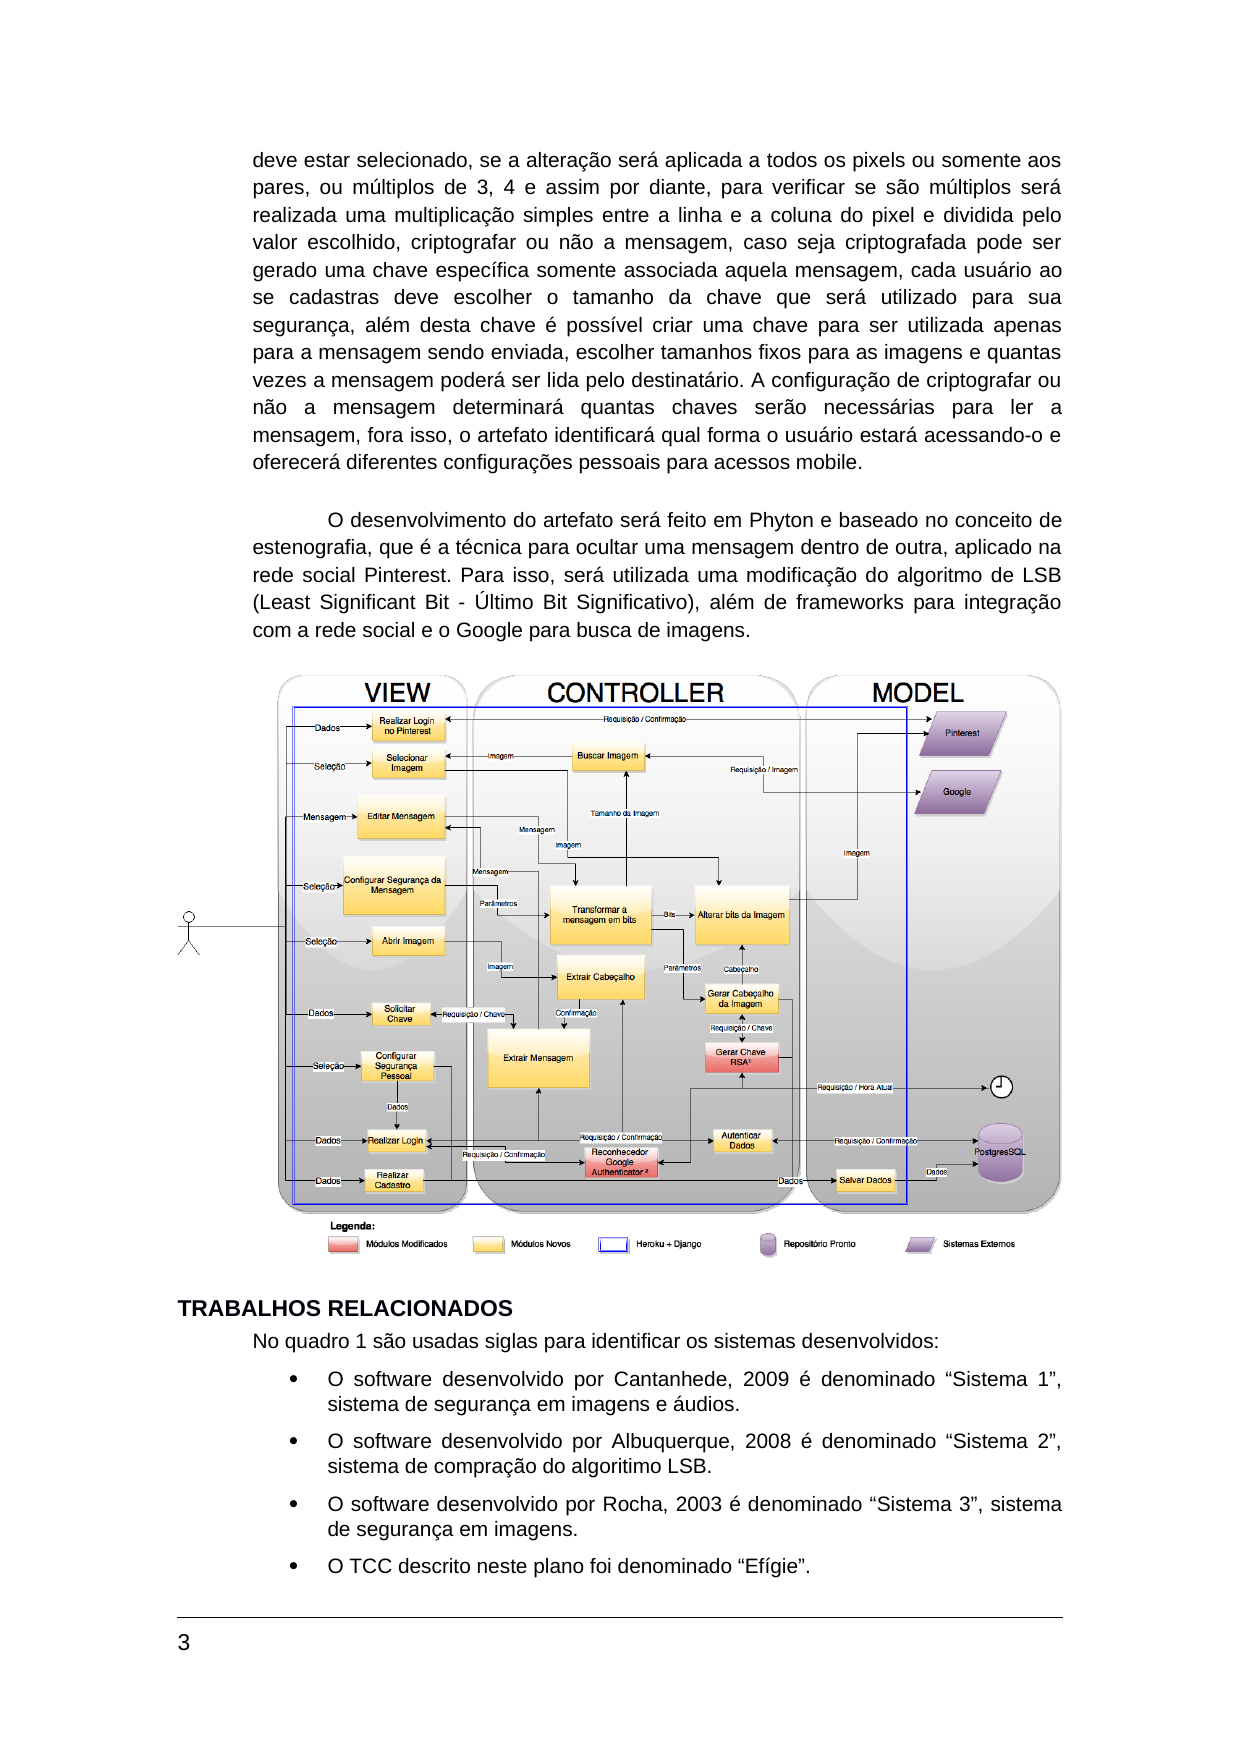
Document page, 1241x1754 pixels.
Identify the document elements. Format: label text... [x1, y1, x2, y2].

text O desenvolvimento do artefato será feito em Phyton e baseado no conceito de estenografia, que é a técnica para ocultar uma mensagem dentro de outra, aplicado na rede social Pinterest. Para isso, será utilizada uma modificação do algoritmo de LSB (Least Significant Bit - Último Bit Significativo), além de frameworks para integração com a rede social e o Google para busca de imagens. [252, 508, 1063, 642]
picture [177, 675, 1062, 1261]
list O software desenvolvido por Albuquerque, 2008 é denominado “Sistema 2”, sistema de compração do algoritimo LSB. [290, 1428, 1063, 1478]
list O software desenvolvido por Rocha, 2003 é denominado “Sistema 3”, sistema de segurança em imagens. [290, 1490, 1063, 1540]
text No quadro 1 são usadas siglas para identificar os sistemas desenvolvidos: [252, 1328, 1063, 1353]
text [252, 148, 1063, 474]
list O software desenvolvido por Cantanhede, 2009 é denominado “Sistema 1”, sistema de segurança em imagens e áudios. [290, 1365, 1063, 1415]
subtitle trabalhos relacionados [177, 1295, 1063, 1322]
list O TCC descrito neste plano foi denominado “Efígie”. [290, 1553, 1063, 1578]
